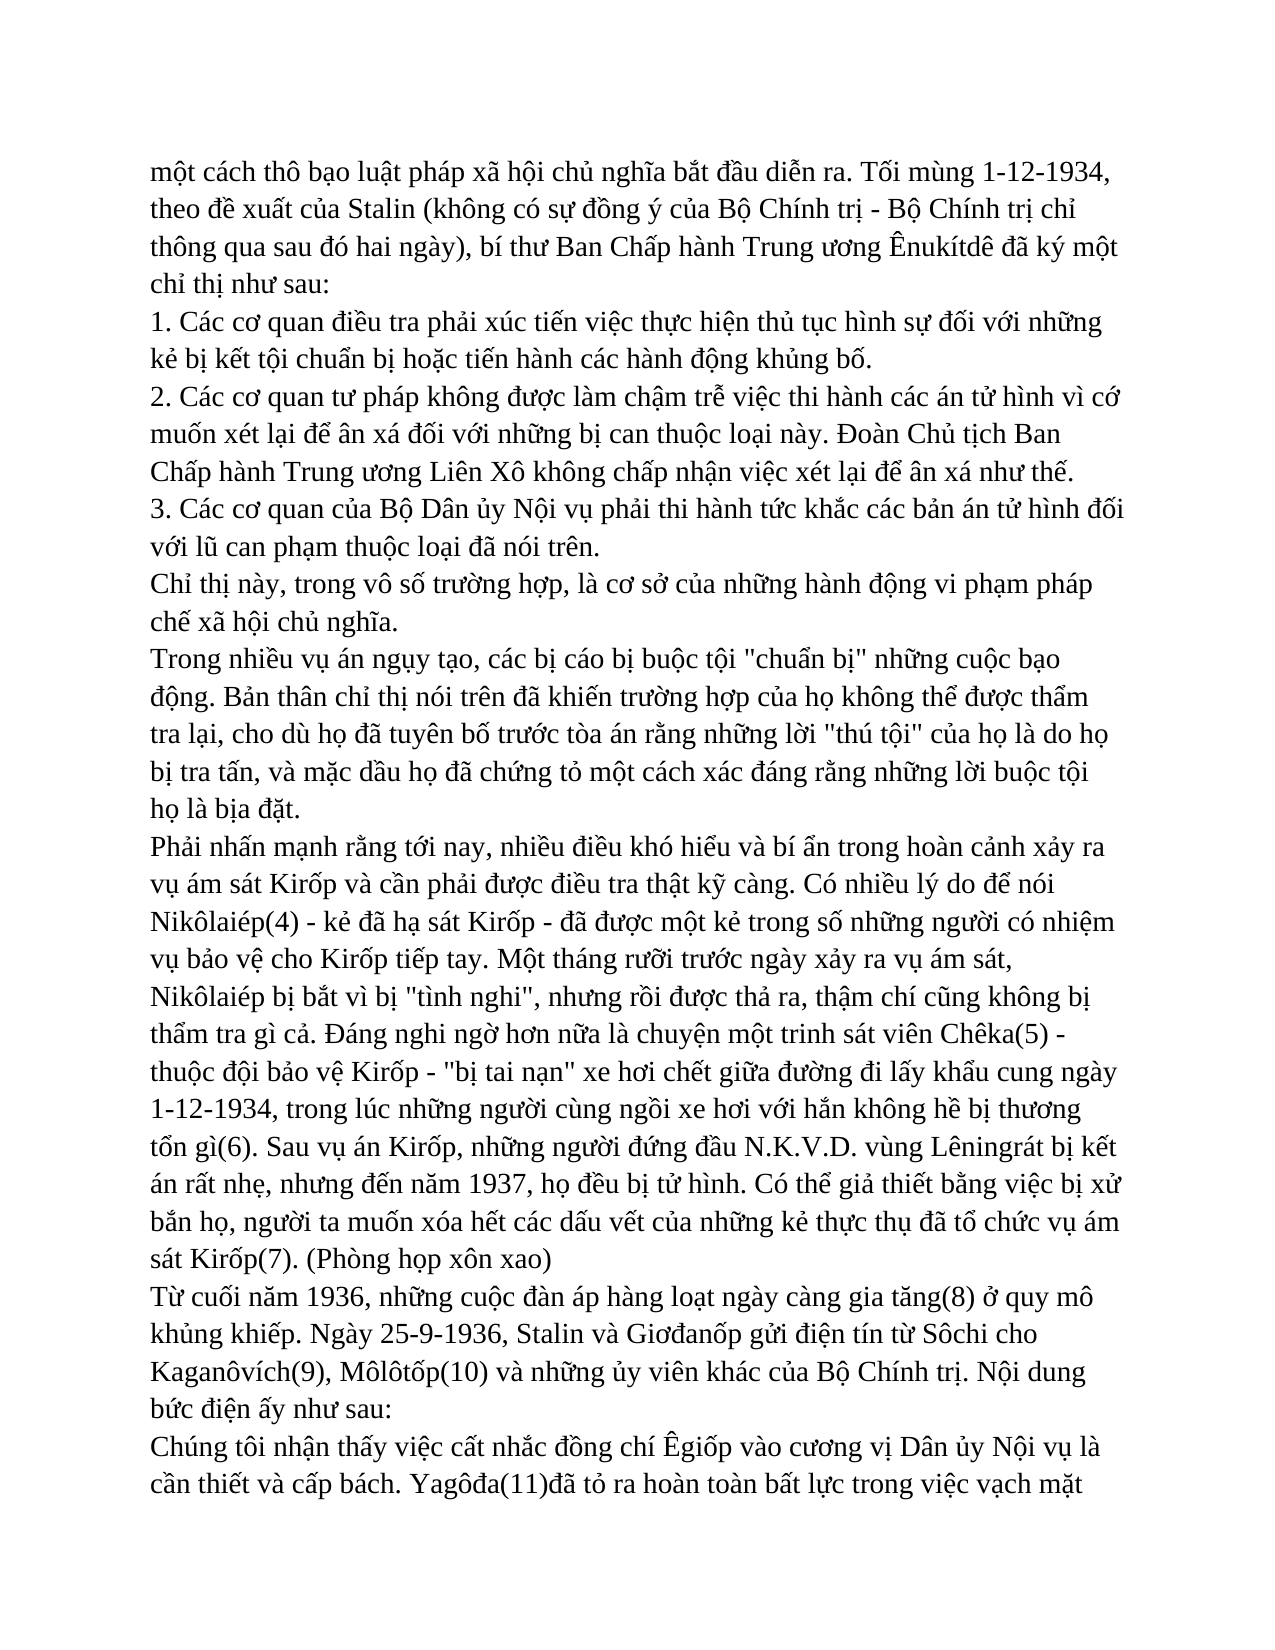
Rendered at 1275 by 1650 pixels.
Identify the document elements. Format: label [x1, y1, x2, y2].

text [150, 150, 1125, 1500]
